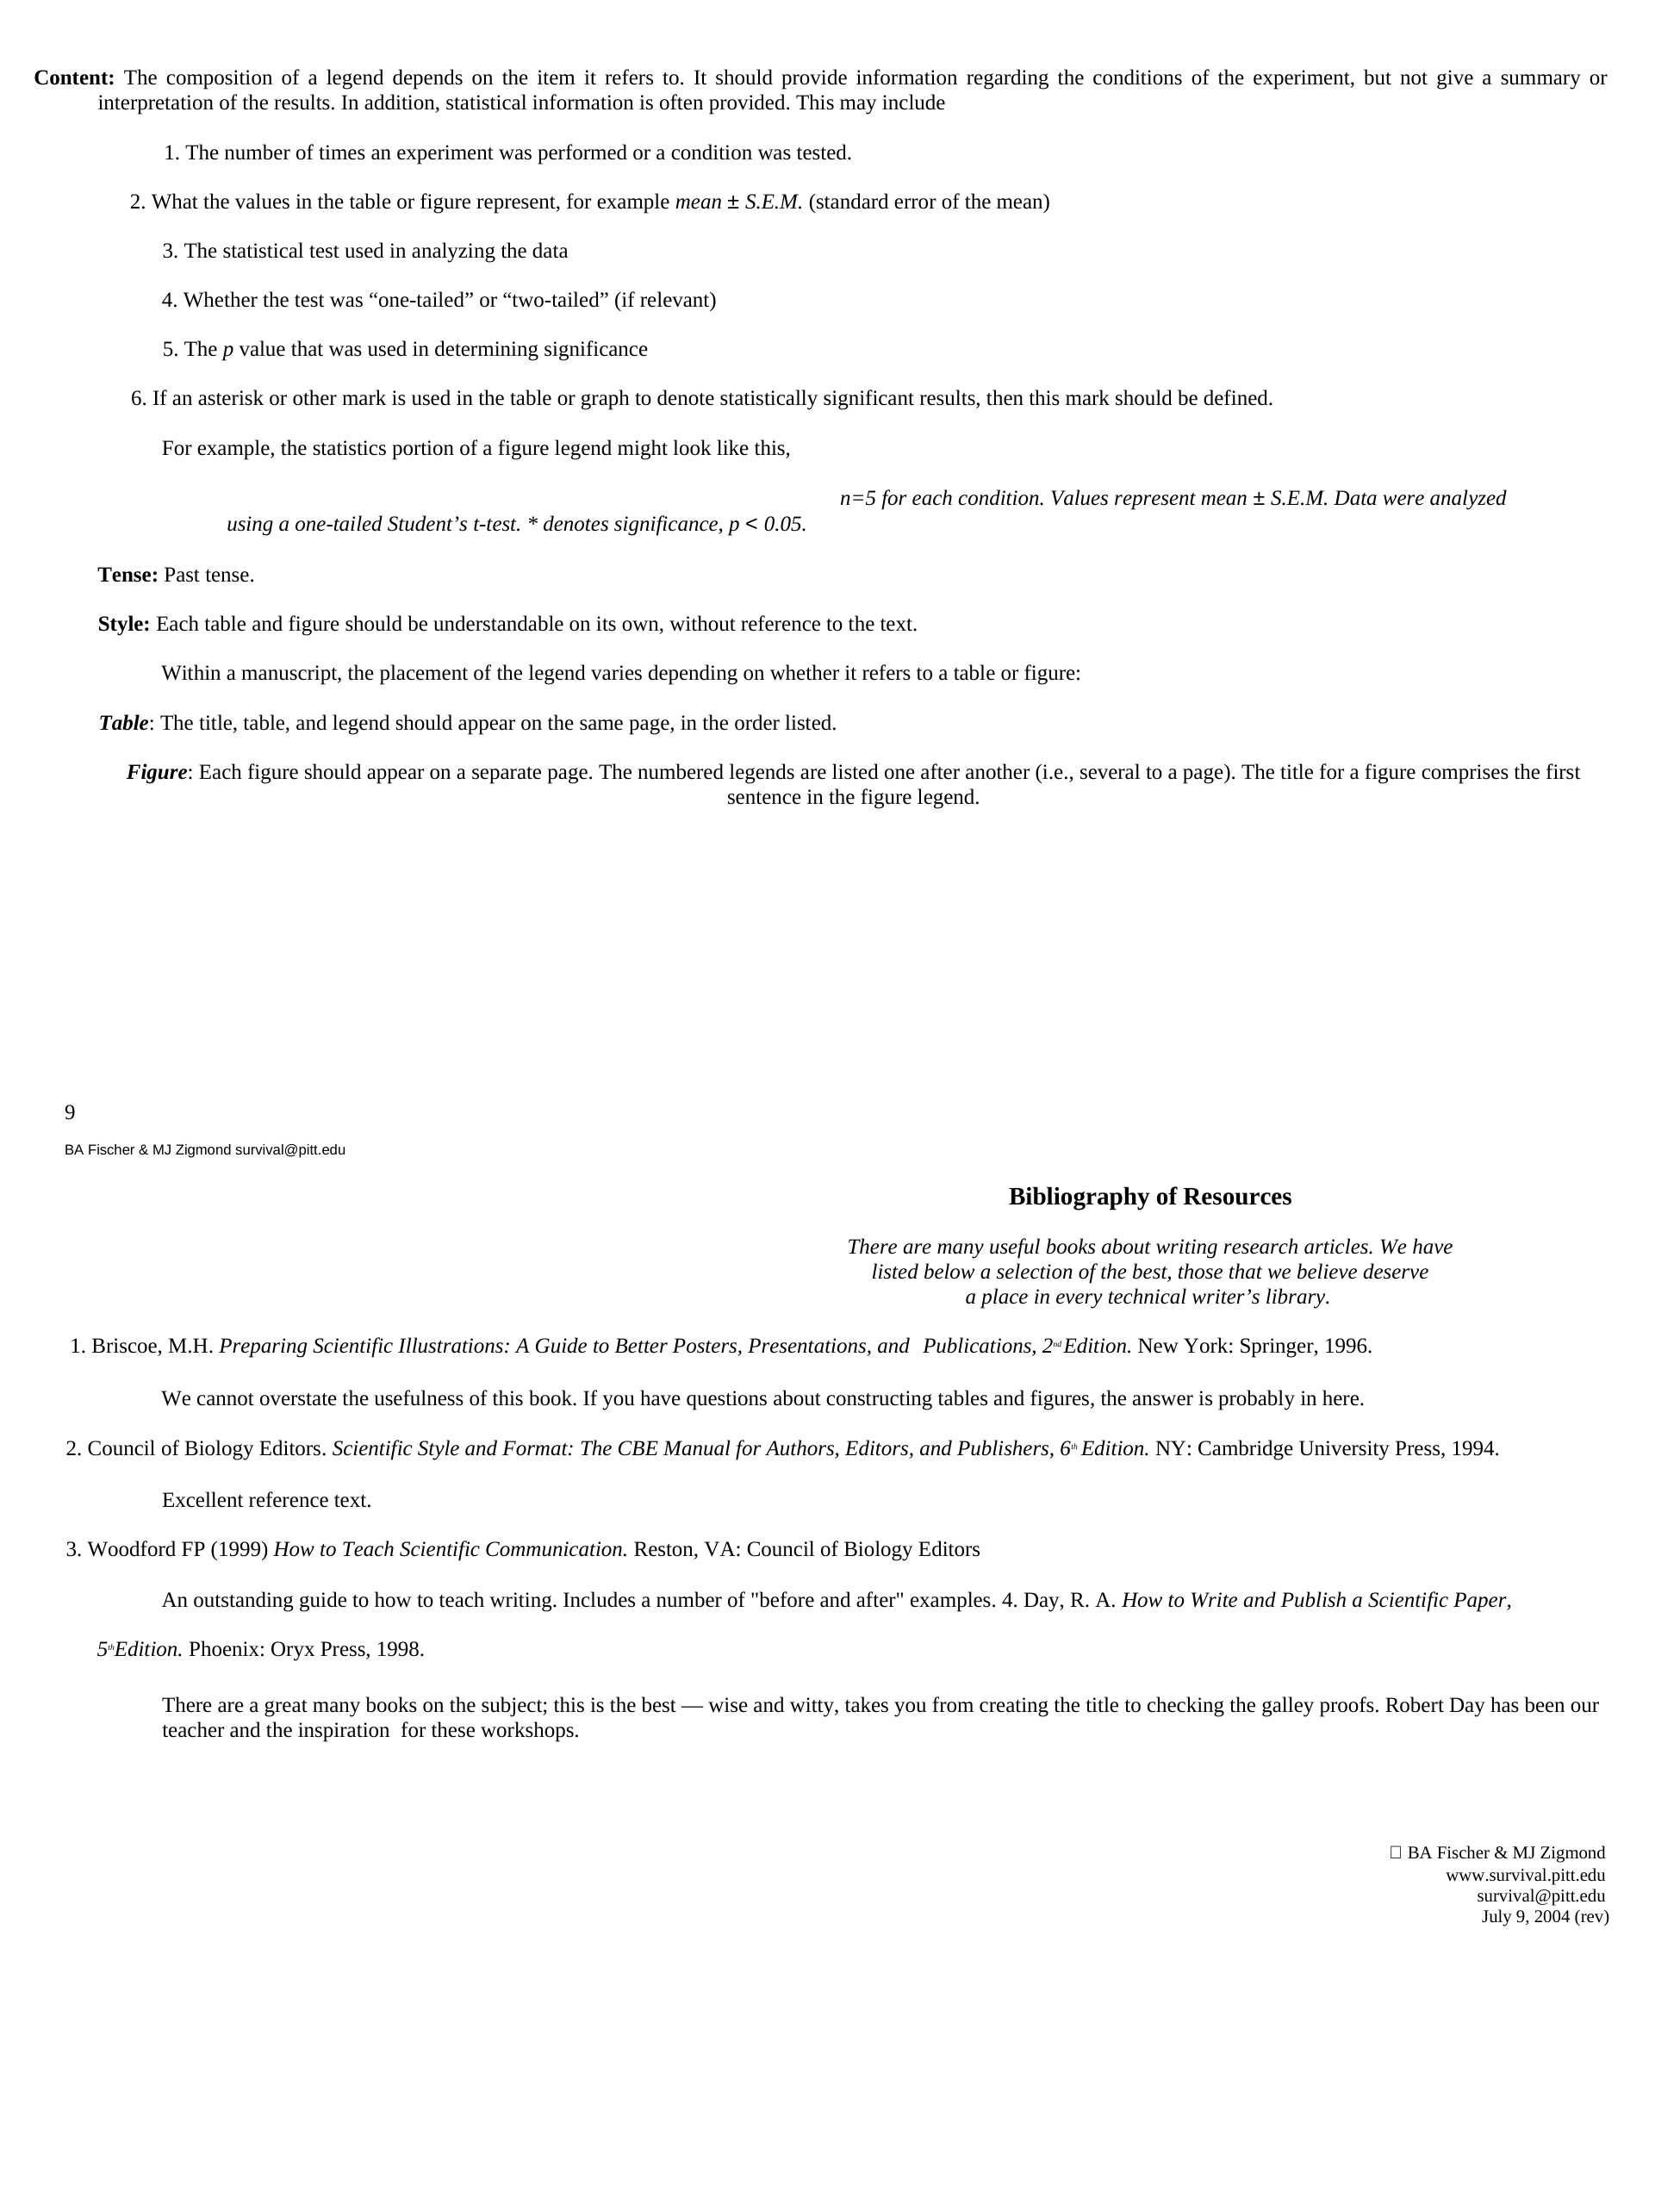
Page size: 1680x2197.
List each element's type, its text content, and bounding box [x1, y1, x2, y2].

text 5. The p value that was used in determining significance [162, 336, 1615, 361]
text www.survival.pitt.edu [65, 1864, 1610, 1885]
text  BA Fischer & MJ Zigmond [65, 1842, 1610, 1863]
text 2. Council of Biology Editors. Scientific Style and Format: The CBE Manual for Authors, Editors, and Publishers, 6th Edition. NY: Cambridge University Press, 1994. [65, 1435, 1611, 1459]
text Content: The composition of a legend depends on the item it refers to. It should provide information regarding the conditions of the experiment, but not give a summary or interpretation of the results. In addition, statistical information is often provided. This may include [34, 65, 1610, 114]
text 9 [65, 1099, 1615, 1124]
text Style: Each table and figure should be understandable on its own, without reference to the text. [97, 611, 1615, 636]
text 4. Whether the test was “one-tailed” or “two-tailed” (if relevant) [162, 287, 1615, 312]
text 3. The statistical test used in analyzing the data [162, 238, 1615, 263]
text Table: The title, table, and legend should appear on the same page, in the order listed. [98, 710, 1615, 735]
text n=5 for each condition. Values represent mean ± S.E.M. Data were analyzed [65, 485, 1514, 509]
text a place in every technical writer’s library. [65, 1284, 1338, 1309]
text Within a manuscript, the placement of the legend varies depending on whether it refers to a table or figure: [161, 660, 1609, 685]
text July 9, 2004 (rev) [65, 1906, 1609, 1949]
text Figure: Each figure should appear on a separate page. The numbered legends are listed one after another (i.e., several to a page). The title for a figure comprises the first sentence in the figure legend. [96, 760, 1610, 831]
text Tense: Past tense. [97, 562, 1615, 587]
text There are many useful books about writing research articles. We have [65, 1234, 1460, 1259]
text For example, the statistics portion of a figure legend might look like this, [162, 435, 1615, 460]
text BA Fischer & MJ Zigmond survival@pitt.edu [65, 1142, 1615, 1181]
text 3. Woodford FP (1999) How to Teach Scientific Communication. Reston, VA: Council of Biology Editors [65, 1536, 1610, 1561]
text using a one-tailed Student’s t-test. * denotes significance, p < 0.05. [227, 511, 1615, 536]
text survival@pitt.edu [65, 1885, 1610, 1906]
text An outstanding guide to how to teach writing. Includes a number of "before and after" examples. 4. Day, R. A. How to Write and Publish a Scientific Paper, 5thEdition. Phoenix: Oryx Press, 1998. [97, 1587, 1587, 1661]
text 2. What the values in the table or figure represent, for example mean ± S.E.M. (standard error of the mean) [130, 189, 1612, 214]
text 1. Briscoe, M.H. Preparing Scientific Illustrations: A Guide to Better Posters, Presentations, and Publications, 2nd Edition. New York: Springer, 1996. [70, 1333, 1615, 1358]
text There are a great many books on the subject; this is the best — wise and witty, takes you from creating the title to checking the galley proofs. Robert Day has been our teacher and the inspiration for these workshops. [162, 1692, 1615, 1742]
text We cannot overstate the usefulness of this book. If you have questions about constructing tables and figures, the answer is probably in here. [161, 1385, 1481, 1410]
text 1. The number of times an experiment was performed or a condition was tested. [164, 140, 1615, 165]
text Bibliography of Resources [65, 1181, 1298, 1210]
text Excellent reference text. [162, 1487, 1615, 1512]
text 6. If an asterisk or other mark is used in the table or graph to denote statistically significant results, then this mark should be defined. [131, 385, 1610, 410]
text listed below a selection of the best, those that we believe deserve [65, 1259, 1436, 1284]
